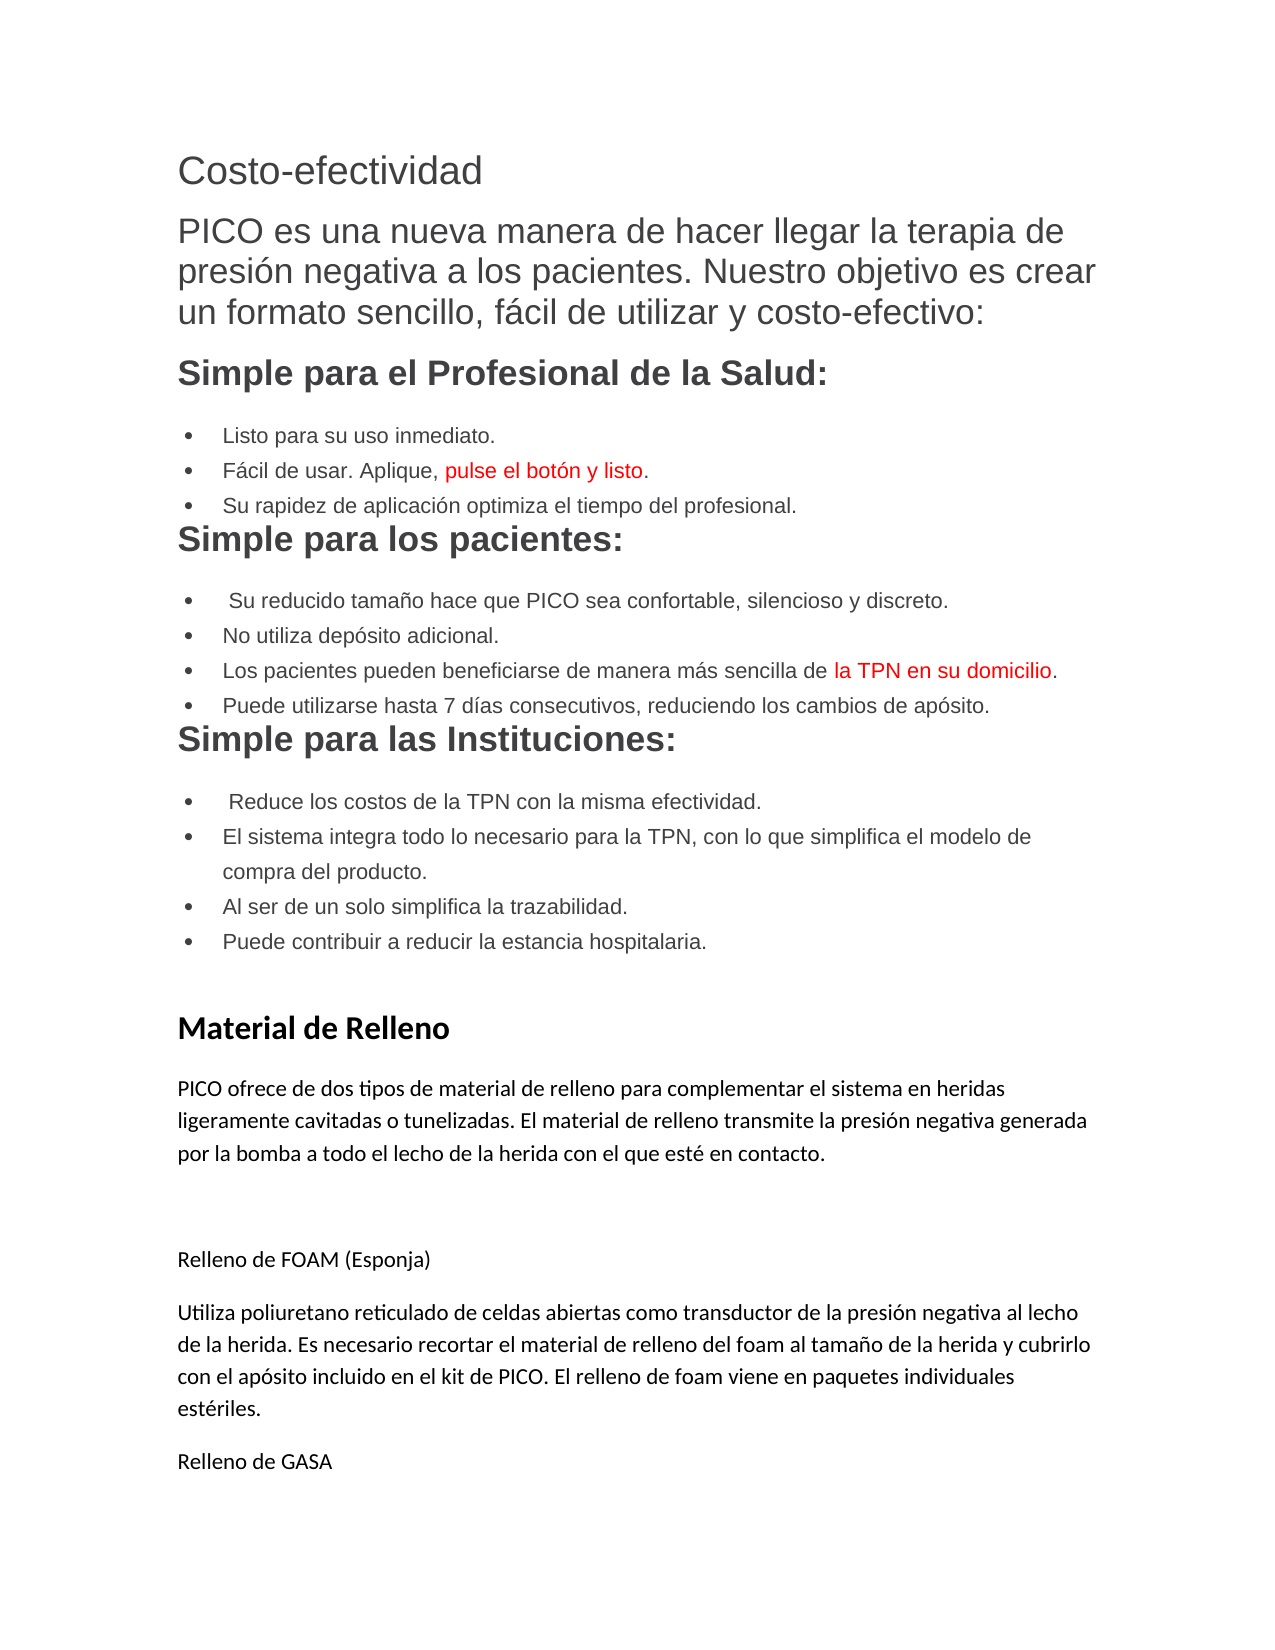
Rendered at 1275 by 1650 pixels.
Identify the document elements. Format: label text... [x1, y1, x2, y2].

list Al ser de un solo simplifica la trazabilidad. [185, 884, 1098, 919]
list Su rapidez de aplicación optimiza el tiempo del profesional. [185, 483, 1098, 518]
list Su reducido tamaño hace que PICO sea confortable, silencioso y discreto. [185, 579, 1098, 614]
list Puede contribuir a reducir la estancia hospitalaria. [185, 919, 1098, 954]
list Fácil de usar. Aplique, pulse el botón y listo. [185, 448, 1098, 483]
list Listo para su uso inmediato. [185, 413, 1098, 448]
text Relleno de FOAM (Esponja) [177, 1245, 1098, 1273]
text Material de Relleno [177, 1007, 1098, 1048]
text PICO ofrece de dos tipos de material de relleno para complementar el sistema en heridas ligeramente cavitadas o tunelizadas. El material de relleno transmite la presión negativa generada por la bomba a todo el lecho de la herida con el que esté en contacto. [177, 1074, 1098, 1167]
list No utiliza depósito adicional. [185, 614, 1098, 649]
text Simple para el Profesional de la Salud: [177, 352, 1098, 393]
text PICO es una nueva manera de hacer llegar la terapia de presión negativa a los pacientes. Nuestro objetivo es crear un formato sencillo, fácil de utilizar y costo-efectivo: [177, 210, 1098, 332]
subtitle Costo-efectividad [177, 148, 1098, 193]
text Relleno de GASA [177, 1447, 1098, 1476]
text Simple para las Instituciones: [177, 719, 1098, 759]
list Reduce los costos de la TPN con la misma efectividad. [185, 779, 1098, 814]
text Simple para los pacientes: [177, 518, 1098, 559]
list Los pacientes pueden beneficiarse de manera más sencilla de la TPN en su domicilio. [185, 649, 1098, 684]
text Utiliza poliuretano reticulado de celdas abiertas como transductor de la presión negativa al lecho de la herida. Es necesario recortar el material de relleno del foam al tamaño de la herida y cubrirlo con el apósito incluido en el kit de PICO. El relleno de foam viene en paquetes individuales estériles. [177, 1298, 1098, 1422]
list El sistema integra todo lo necesario para la TPN, con lo que simplifica el modelo de compra del producto. [185, 814, 1098, 884]
list Puede utilizarse hasta 7 días consecutivos, reduciendo los cambios de apósito. [185, 684, 1098, 719]
